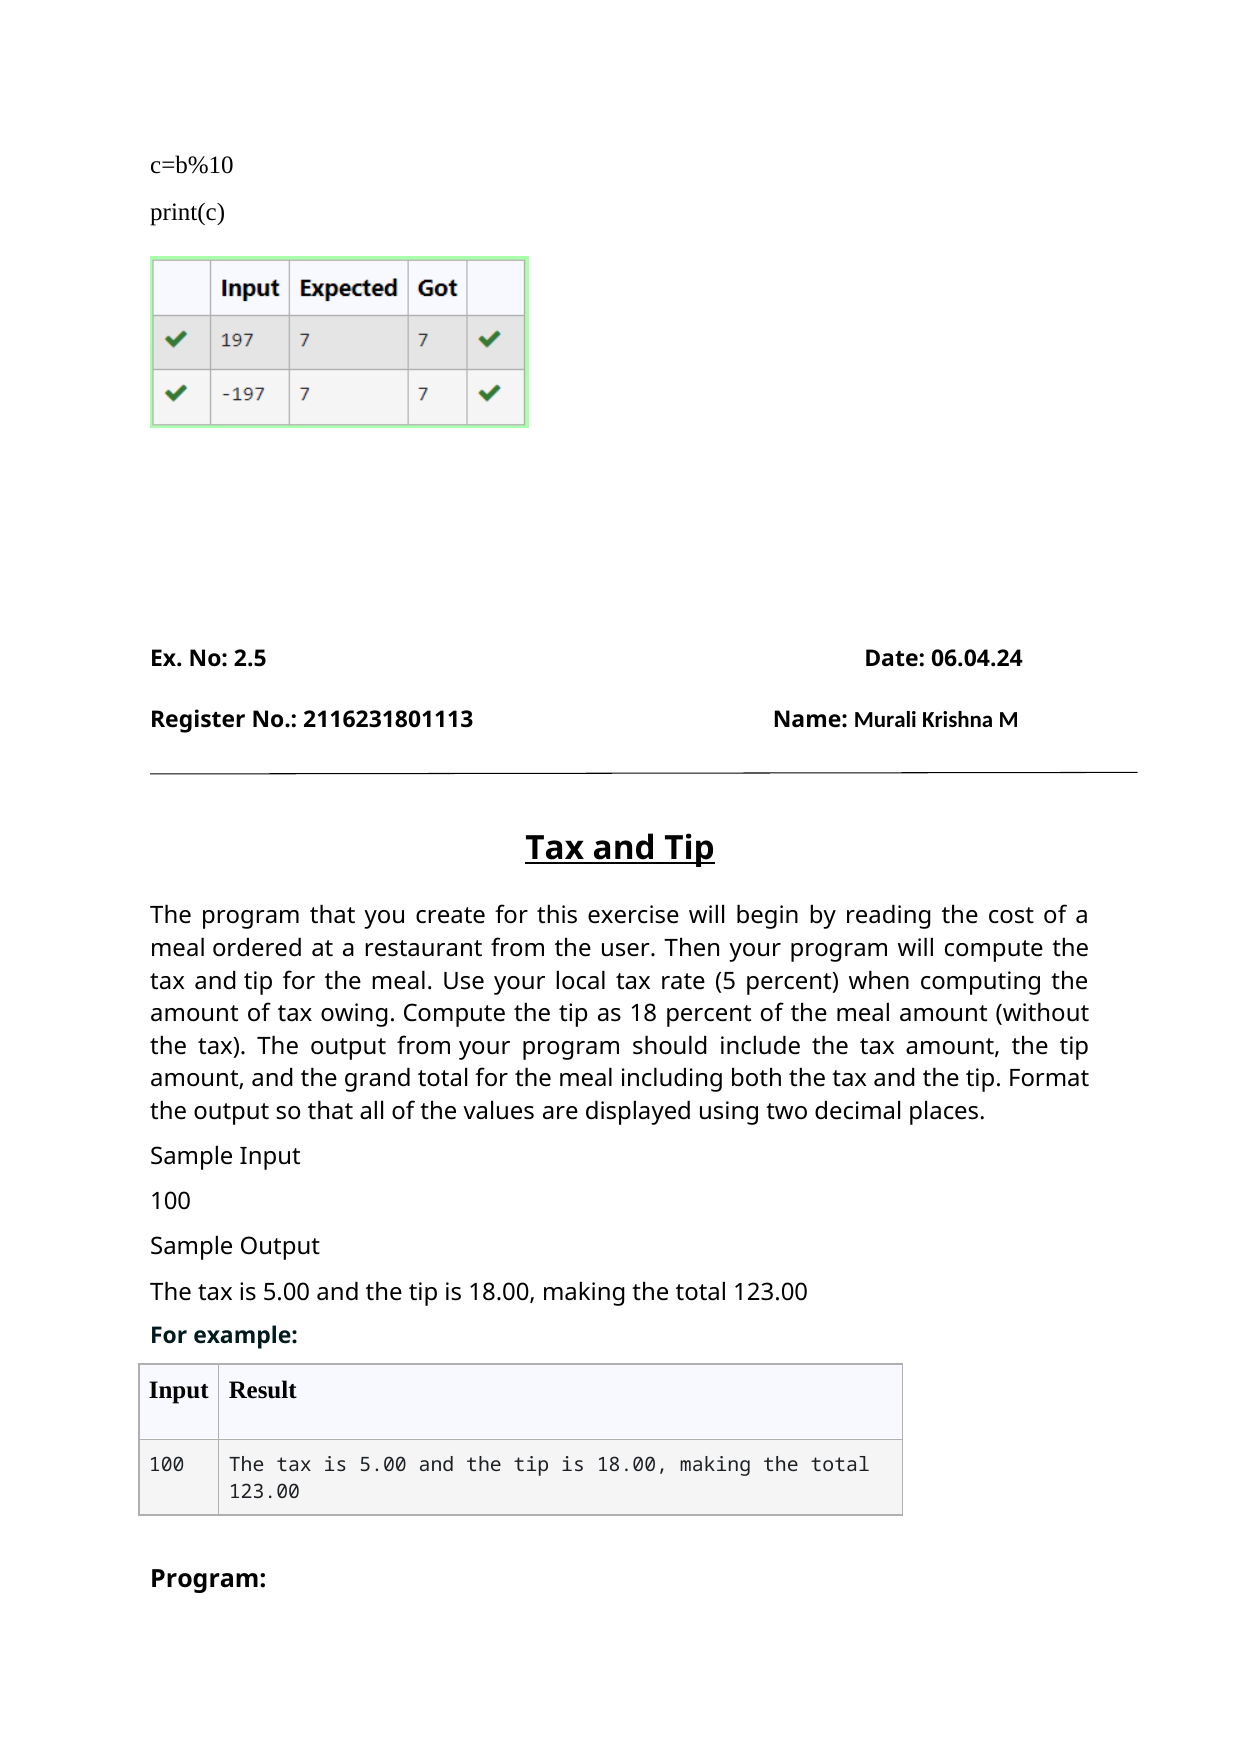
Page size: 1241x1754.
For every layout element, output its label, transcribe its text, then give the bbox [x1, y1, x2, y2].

text Register No.: 2116231801113 Name: Murali Krishna M [150, 703, 1090, 734]
text c=b%10 [150, 150, 1090, 179]
text 100 [150, 1184, 1090, 1217]
text print(c) [150, 197, 1090, 226]
table_header Result [219, 1365, 902, 1438]
text Program: [150, 1561, 1090, 1595]
table_cell The tax is 5.00 and the tip is 18.00, making the total 123.00 [219, 1440, 902, 1514]
text Tax and Tip [150, 824, 1090, 869]
picture [150, 256, 529, 428]
text For example: [150, 1319, 1090, 1351]
text Sample Output [150, 1229, 1090, 1262]
text The tax is 5.00 and the tip is 18.00, making the total 123.00 [150, 1274, 1090, 1307]
table_header Input [140, 1365, 218, 1438]
text Sample Input [150, 1139, 1090, 1172]
text Ex. No: 2.5 Date: 06.04.24 [150, 642, 1090, 674]
table_cell 100 [140, 1440, 218, 1514]
text The program that you create for this exercise will begin by reading the cost of a meal ordered at a restaurant from the user. Then your program will compute the tax and tip for the meal. Use your local tax rate (5 percent) when computing the amount of tax owing. Compute the tip as 18 percent of the meal amount (without the tax). The output from your program should include the tax amount, the tip amount, and the grand total for the meal including both the tax and the tip. Format the output so that all of the values are displayed using two decimal places. [150, 898, 1090, 1126]
